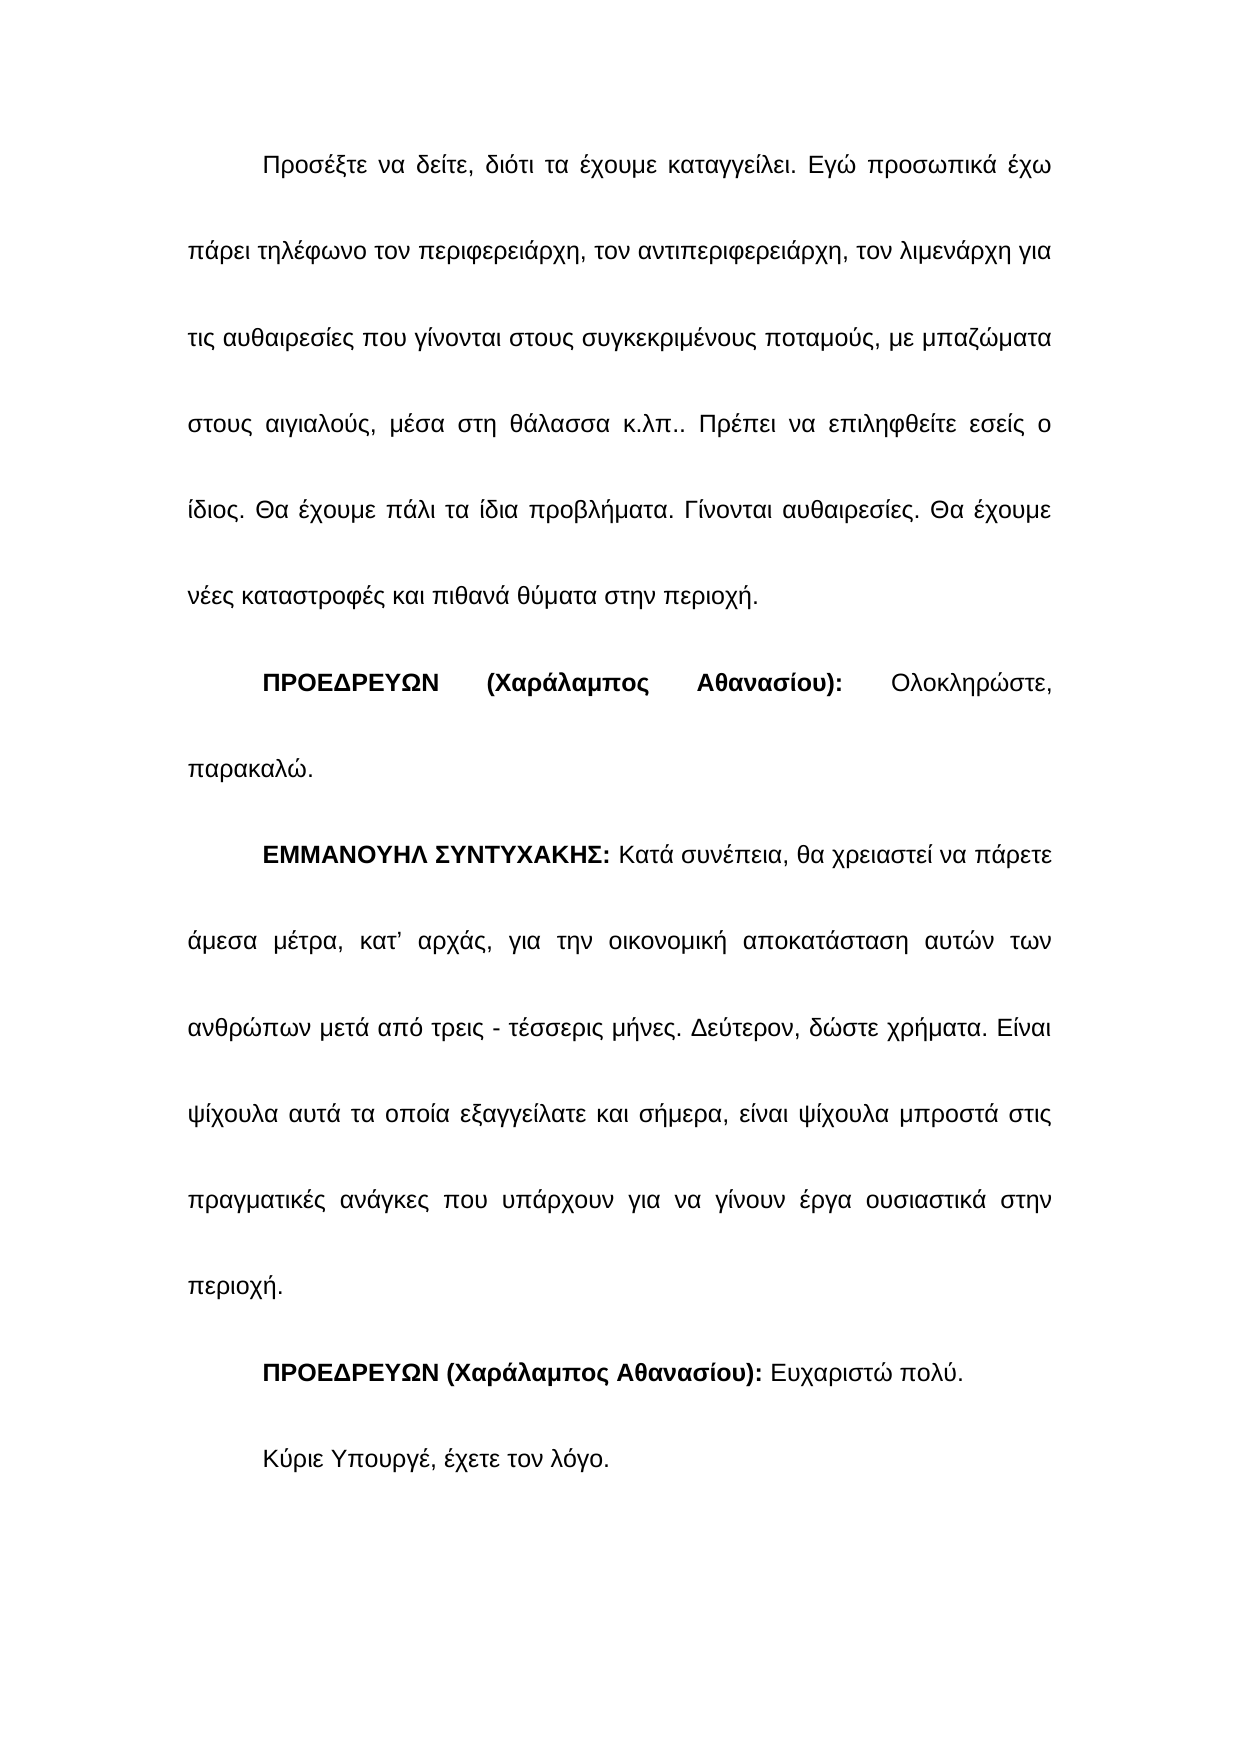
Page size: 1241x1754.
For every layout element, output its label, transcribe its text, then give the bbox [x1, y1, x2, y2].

text Προσέξτε να δείτε, διότι τα έχουμε καταγγείλει. Εγώ προσωπικά έχω πάρει τηλέφωνο τον περιφερειάρχη, τον αντιπεριφερειάρχη, τον λιμενάρχη για τις αυθαιρεσίες που γίνονται στους συγκεκριμένους ποταμούς, με μπαζώματα στους αιγιαλούς, μέσα στη θάλασσα κ.λπ.. Πρέπει να επιληφθείτε εσείς ο ίδιος. Θα έχουμε πάλι τα ίδια προβλήματα. Γίνονται αυθαιρεσίες. Θα έχουμε νέες καταστροφές και πιθανά θύματα στην περιοχή. [187, 150, 1053, 610]
text ΠΡΟΕΔΡΕΥΩΝ (Χαράλαμπος Αθανασίου): Ολοκληρώστε, παρακαλώ. [187, 667, 1053, 782]
text Κύριε Υπουργέ, έχετε τον λόγο. [187, 1444, 1053, 1472]
text ΕΜΜΑΝΟΥΗΛ ΣΥΝΤΥΧΑΚΗΣ: Κατά συνέπεια, θα χρειαστεί να πάρετε άμεσα μέτρα, κατ’ αρχάς, για την οικονομική αποκατάσταση αυτών των ανθρώπων μετά από τρεις - τέσσερις μήνες. Δεύτερον, δώστε χρήματα. Είναι ψίχουλα αυτά τα οποία εξαγγείλατε και σήμερα, είναι ψίχουλα μπροστά στις πραγματικές ανάγκες που υπάρχουν για να γίνουν έργα ουσιαστικά στην περιοχή. [187, 840, 1053, 1300]
text ΠΡΟΕΔΡΕΥΩΝ (Χαράλαμπος Αθανασίου): Ευχαριστώ πολύ. [187, 1357, 1053, 1386]
